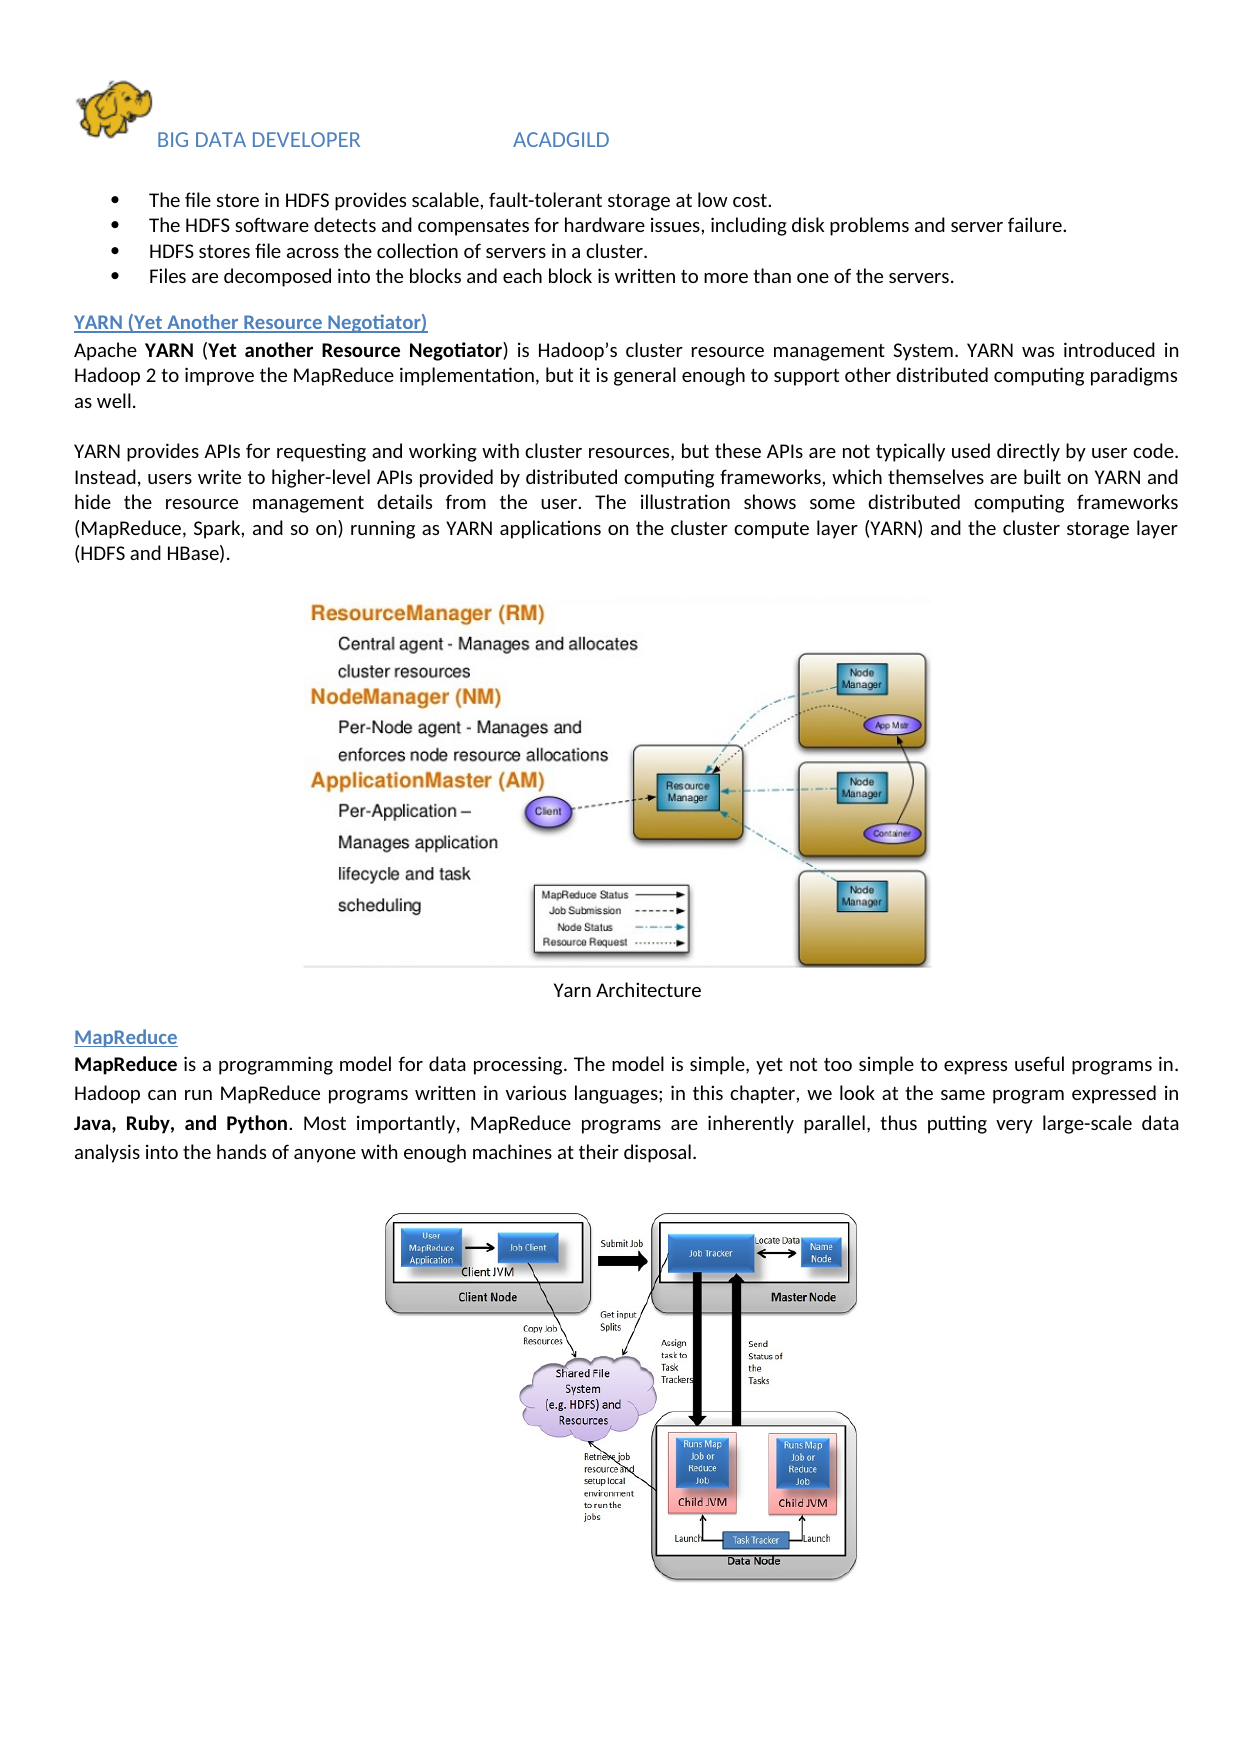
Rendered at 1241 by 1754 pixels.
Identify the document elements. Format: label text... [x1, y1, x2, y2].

picture [291, 596, 964, 978]
subtitle YARN (Yet Another Resource Negotiator) [74, 309, 1181, 335]
picture [73, 73, 157, 148]
picture [372, 1197, 883, 1586]
subtitle MapReduce [74, 1024, 1181, 1049]
text Yarn Architecture [74, 978, 1181, 1003]
list The HDFS software detects and compensates for hardware issues, including disk problems and server failure. [111, 212, 1181, 238]
list Files are decomposed into the blocks and each block is written to more than one of the servers. [111, 263, 1181, 289]
list HDFS stores file across the collection of servers in a cluster. [111, 238, 1181, 263]
text Apache YARN (Yet another Resource Negotiator) is Hadoop’s cluster resource management System. YARN was introduced in Hadoop 2 to improve the MapReduce implementation, but it is general enough to support other distributed computing paradigms as well. [74, 337, 1181, 413]
text MapReduce is a programming model for data processing. The model is simple, yet not too simple to express useful programs in. Hadoop can run MapReduce programs written in various languages; in this chapter, we look at the same program expressed in Java, Ruby, and Python. Most importantly, MapReduce programs are inherently parallel, thus putting very large-scale data analysis into the hands of anyone with enough machines at their disposal. [74, 1051, 1181, 1164]
text YARN provides APIs for requesting and working with cluster resources, but these APIs are not typically used directly by user code. Instead, users write to higher-level APIs provided by distributed computing frameworks, which themselves are built on YARN and hide the resource management details from the user. The illustration shows some distributed computing frameworks (MapReduce, Spark, and so on) running as YARN applications on the cluster compute layer (YARN) and the cluster storage layer (HDFS and HBase). [74, 439, 1181, 566]
list The file store in HDFS provides scalable, fault-tolerant storage at low cost. [111, 187, 1181, 212]
